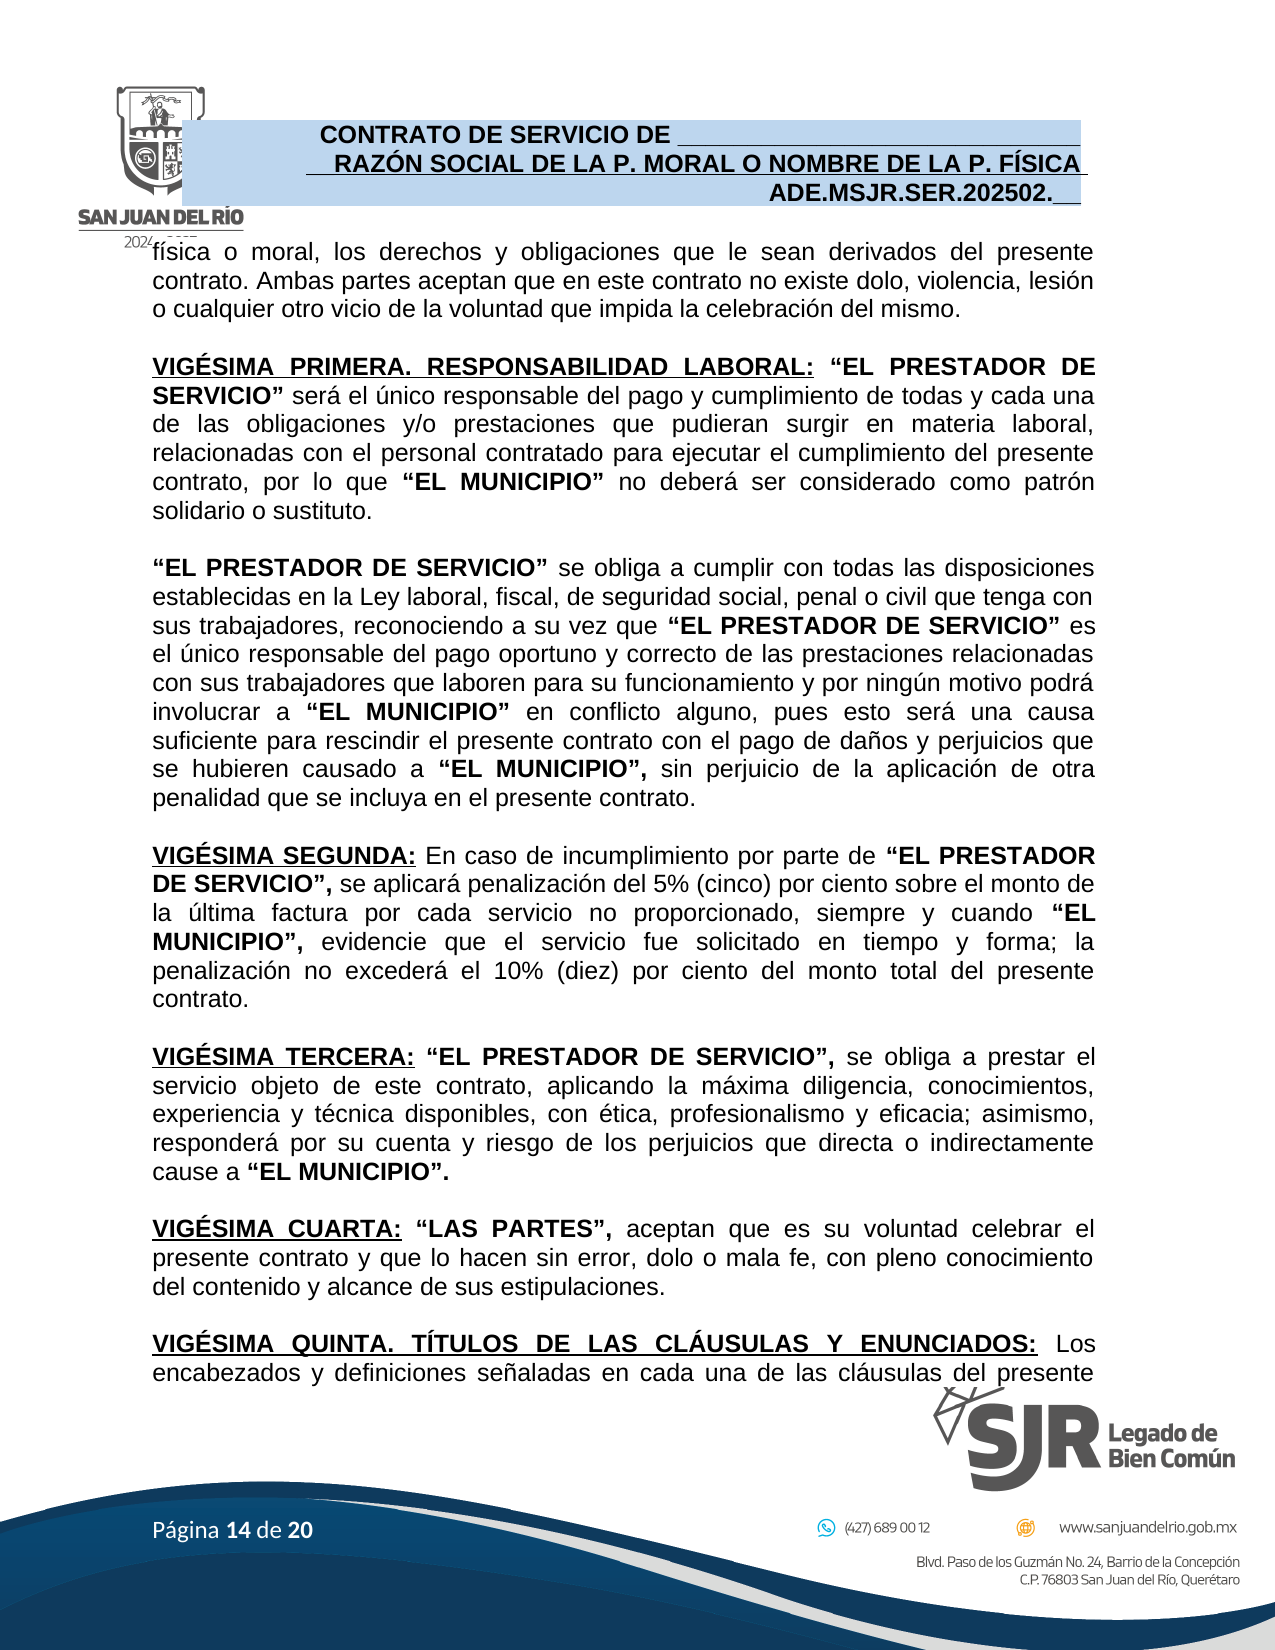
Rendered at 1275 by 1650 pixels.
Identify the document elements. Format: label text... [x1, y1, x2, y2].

picture [0, 0, 1275, 1650]
text VIGÉSIMA SEGUNDA: En caso de incumplimiento por parte de “EL PRESTADOR DE SERVICIO”, se aplicará penalización del 5% (cinco) por ciento sobre el monto de la última factura por cada servicio no proporcionado, siempre y cuando “EL MUNICIPIO”, evidencie que el servicio fue solicitado en tiempo y forma; la penalización no excederá el 10% (diez) por ciento del monto total del presente contrato. [152, 841, 1096, 1013]
text VIGÉSIMA CUARTA: “LAS PARTES”, aceptan que es su voluntad celebrar el presente contrato y que lo hacen sin error, dolo o mala fe, con pleno conocimiento del contenido y alcance de sus estipulaciones. [152, 1214, 1096, 1301]
text VIGÉSIMA TERCERA: “EL PRESTADOR DE SERVICIO”, se obliga a prestar el servicio objeto de este contrato, aplicando la máxima diligencia, conocimientos, experiencia y técnica disponibles, con ética, profesionalismo y eficacia; asimismo, responderá por su cuenta y riesgo de los perjuicios que directa o indirectamente cause a “EL MUNICIPIO”. [152, 1042, 1096, 1186]
text “EL PRESTADOR DE SERVICIO” se obliga a cumplir con todas las disposiciones establecidas en la Ley laboral, fiscal, de seguridad social, penal o civil que tenga con sus trabajadores, reconociendo a su vez que “EL PRESTADOR DE SERVICIO” es el único responsable del pago oportuno y correcto de las prestaciones relacionadas con sus trabajadores que laboren para su funcionamiento y por ningún motivo podrá involucrar a “EL MUNICIPIO” en conflicto alguno, pues esto será una causa suficiente para rescindir el presente contrato con el pago de daños y perjuicios que se hubieren causado a “EL MUNICIPIO”, sin perjuicio de la aplicación de otra penalidad que se incluya en el presente contrato. [152, 553, 1096, 812]
